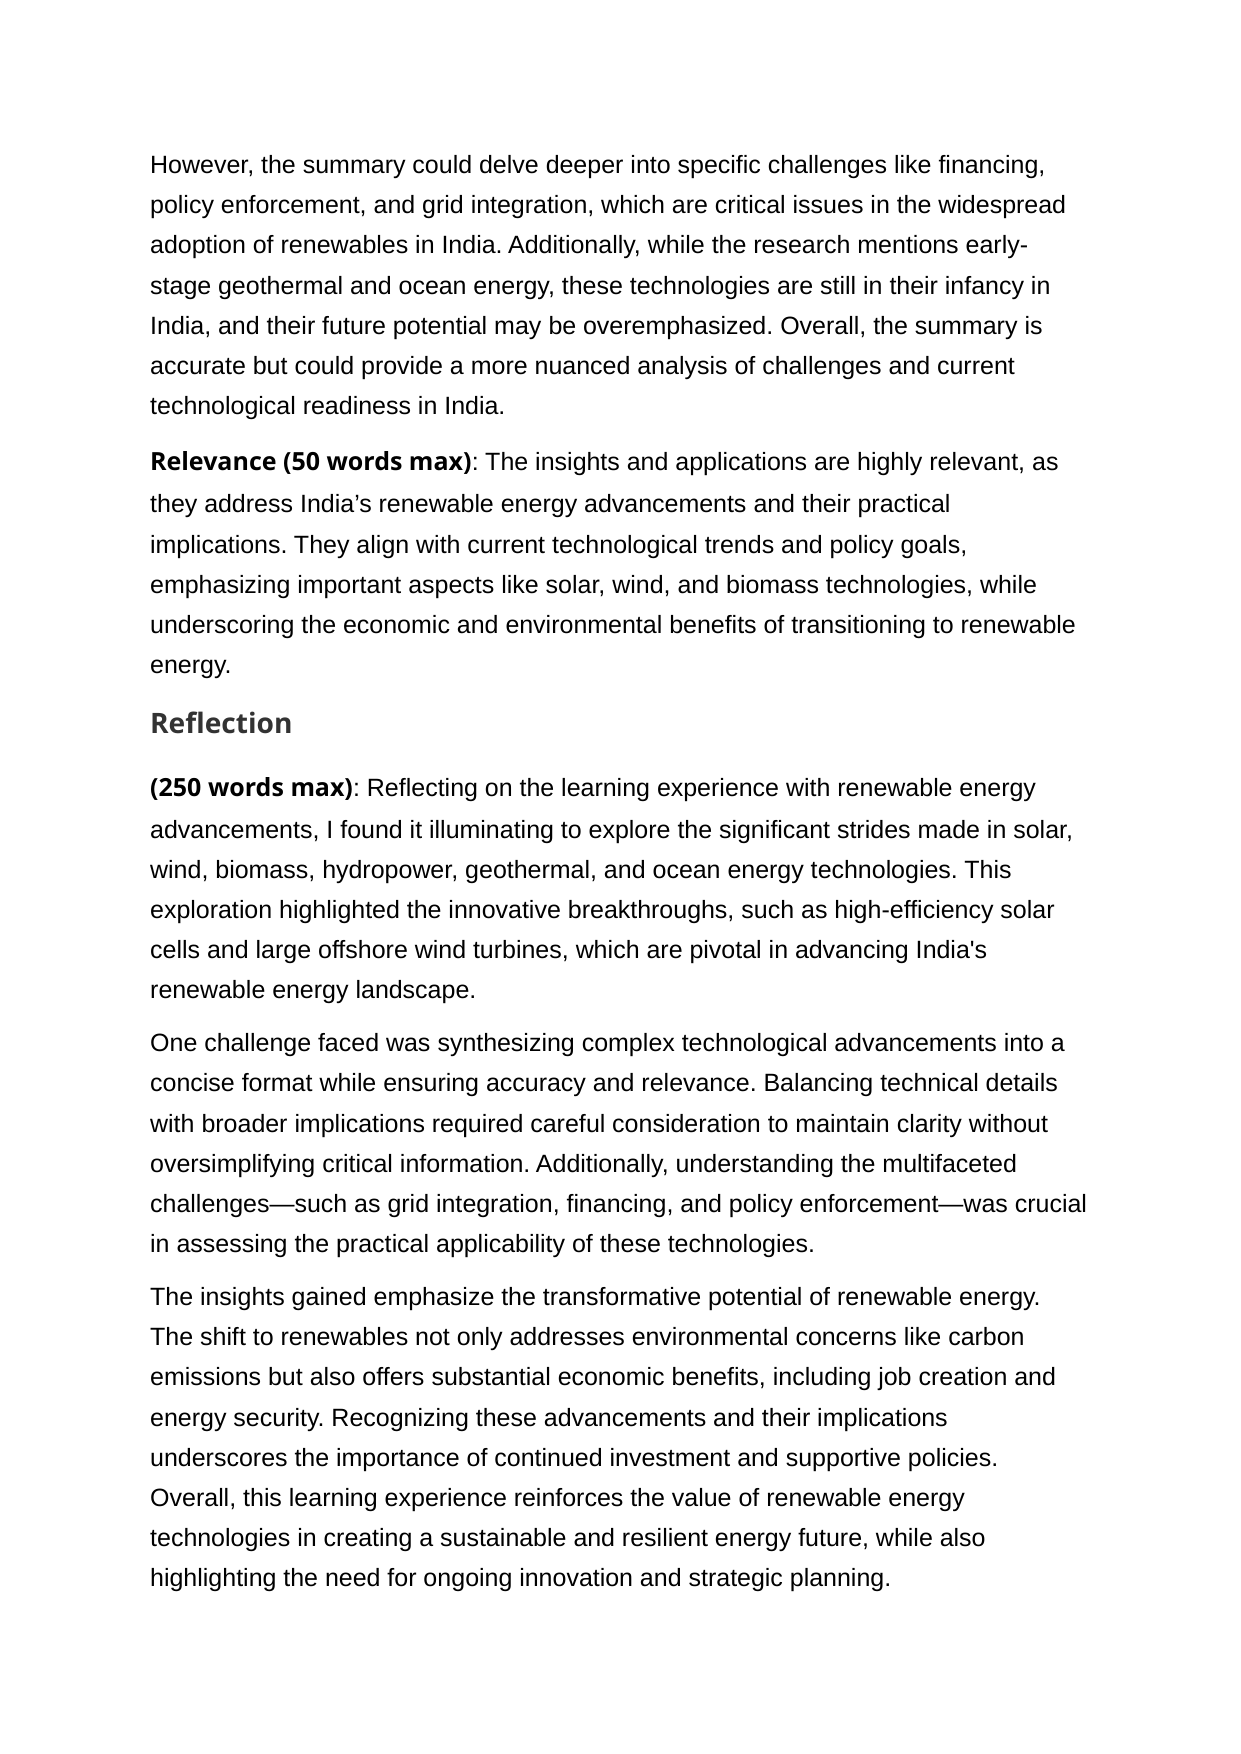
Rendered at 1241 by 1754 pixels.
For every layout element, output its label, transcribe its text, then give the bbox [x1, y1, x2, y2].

text Relevance (50 words max): The insights and applications are highly relevant, as they address India’s renewable energy advancements and their practical implications. They align with current technological trends and policy goals, emphasizing important aspects like solar, wind, and biomass technologies, while underscoring the economic and environmental benefits of transitioning to renewable energy. [150, 743, 1090, 978]
text (250 words max): Reflecting on the learning experience with renewable energy advancements, I found it illuminating to explore the significant strides made in solar, wind, biomass, hydropower, geothermal, and ocean energy technologies. This exploration highlighted the innovative breakthroughs, such as high-efficiency solar cells and large offshore wind turbines, which are pivotal in advancing India's renewable energy landscape. [150, 1068, 1090, 1303]
text However, the summary could delve deeper into specific challenges like financing, policy enforcement, and grid integration, which are critical issues in the widespread adoption of renewables in India. Additionally, while the research mentions early-stage geothermal and ocean energy, these technologies are still in their infancy in India, and their future potential may be overemphasized. Overall, the summary is accurate but could provide a more nuanced analysis of challenges and current technological readiness in India. [150, 449, 1090, 719]
text Accuracy (50 words max): The final summary and insights are generally accurate in outlining key advancements in India's renewable energy sector, such as perovskite solar cells, offshore wind turbines, and biomass-to-energy technologies. The mention of small and micro-hydropower systems and early-stage geothermal and ocean energy is also correct. The assessment of economic and environmental benefits, including job creation and reduced carbon emissions, aligns with widely recognized impacts of renewable energy transitions. [150, 150, 1090, 425]
text Reflection [150, 1002, 1090, 1041]
text One challenge faced was synthesizing complex technological advancements into a concise format while ensuring accuracy and relevance. Balancing technical details with broader implications required careful consideration to maintain clarity without oversimplifying critical information. Additionally, understanding the multifaceted challenges—such as grid integration, financing, and policy enforcement—was crucial in assessing the practical applicability of these technologies. [150, 1327, 1090, 1557]
